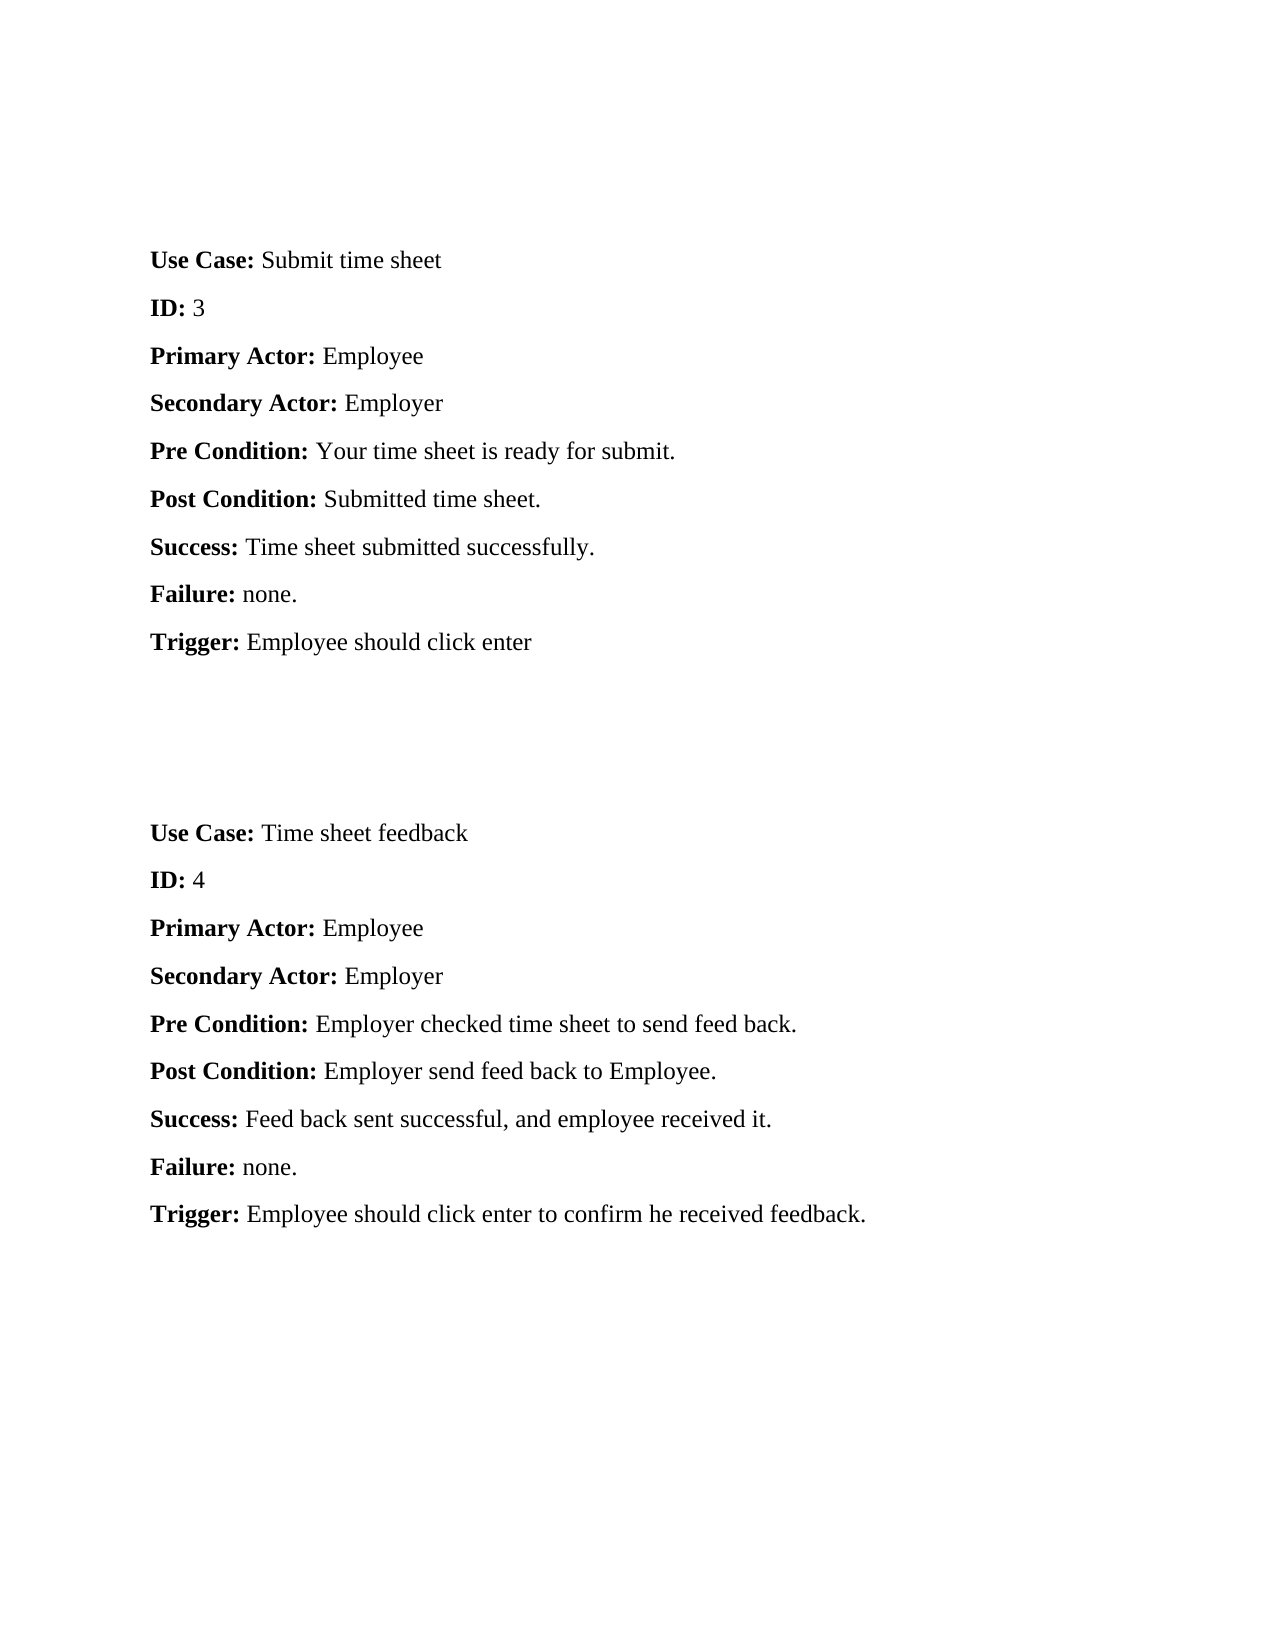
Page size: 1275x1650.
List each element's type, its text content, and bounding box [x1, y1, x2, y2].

text Pre Condition: Your time sheet is ready for submit. [150, 436, 1125, 465]
text Failure: none. [150, 579, 1125, 608]
text Success: Feed back sent successful, and employee received it. [150, 1104, 1125, 1133]
text Primary Actor: Employee [150, 913, 1125, 942]
text Trigger: Employee should click enter to confirm he received feedback. [150, 1199, 1125, 1228]
text Post Condition: Employer send feed back to Employee. [150, 1056, 1125, 1085]
text Use Case: Submit time sheet [150, 245, 1125, 274]
text Secondary Actor: Employer [150, 961, 1125, 990]
text ID: 4 [150, 866, 1125, 894]
text Post Condition: Submitted time sheet. [150, 484, 1125, 513]
text Success: Time sheet submitted successfully. [150, 532, 1125, 560]
text Failure: none. [150, 1152, 1125, 1181]
text Use Case: Time sheet feedback [150, 818, 1125, 847]
text Pre Condition: Employer checked time sheet to send feed back. [150, 1009, 1125, 1037]
text Secondary Actor: Employer [150, 388, 1125, 417]
text Primary Actor: Employee [150, 341, 1125, 369]
text ID: 3 [150, 293, 1125, 322]
text Trigger: Employee should click enter [150, 627, 1125, 656]
